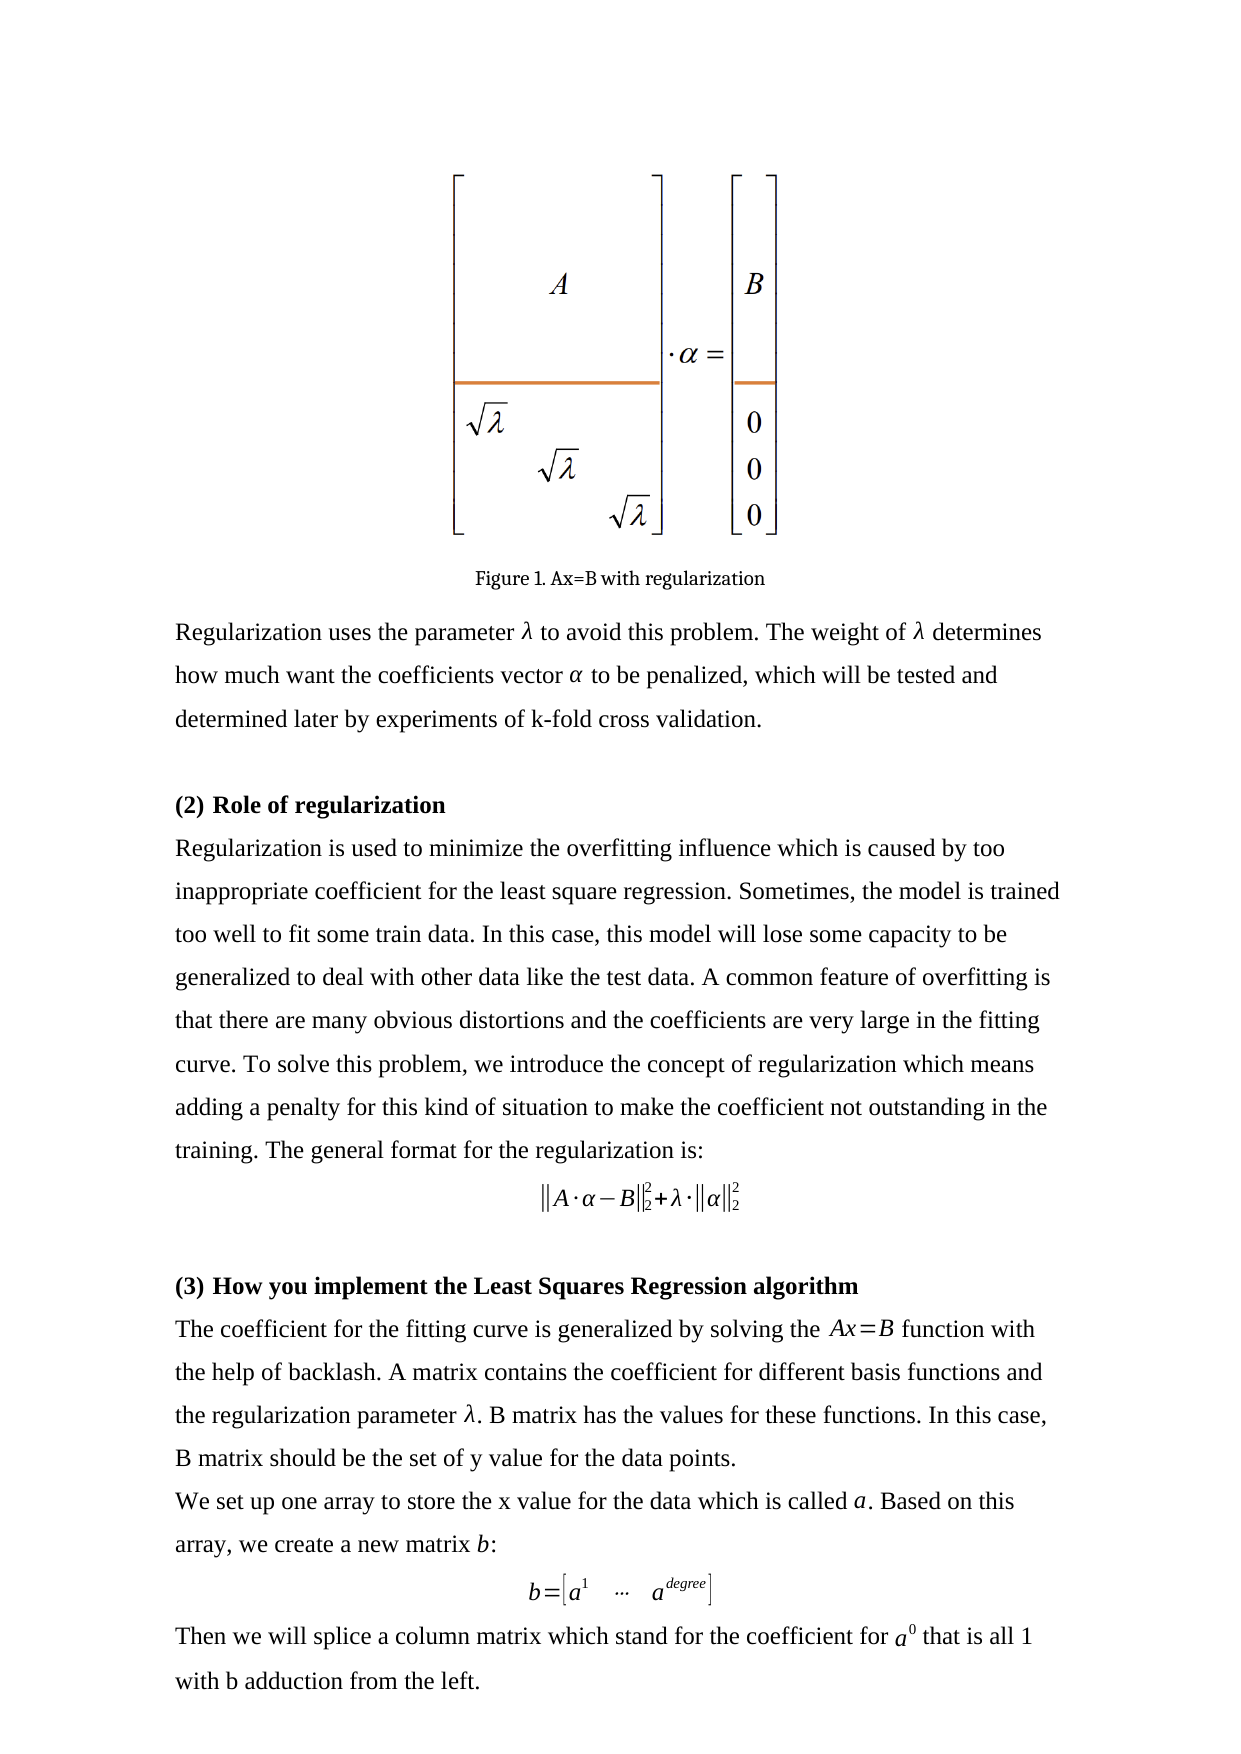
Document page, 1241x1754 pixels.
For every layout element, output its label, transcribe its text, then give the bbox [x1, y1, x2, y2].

picture [411, 143, 829, 554]
text The coefficient for the fitting curve is generalized by solving the function with the help of backlash. A matrix contains the coefficient for different basis functions and the regularization parameter . B matrix has the values for these functions. In this case, B matrix should be the set of y value for the data points. [175, 1314, 1065, 1472]
list How you implement the Least Squares Regression algorithm [175, 1271, 1065, 1299]
text We set up one array to store the x value for the data which is called . Based on this array, we create a new matrix : [175, 1486, 1065, 1558]
list Role of regularization [175, 790, 1065, 819]
text Regularization is used to minimize the overfitting influence which is caused by too inappropriate coefficient for the least square regression. Sometimes, the model is trained too well to fit some train data. In this case, this model will lose some capacity to be generalized to deal with other data like the test data. A common feature of overfitting is that there are many obvious distortions and the coefficients are very large in the fitting curve. To solve this problem, we introduce the concept of regularization which means adding a penalty for this kind of situation to make the coefficient not outstanding in the training. The general format for the regularization is: [175, 833, 1065, 1164]
text Then we will splice a column matrix which stand for the coefficient for that is all 1 with b adduction from the left. [175, 1620, 1065, 1694]
text Regularization uses the parameter to avoid this problem. The weight of determines how much want the coefficients vector to be penalized, which will be tested and determined later by experiments of k-fold cross validation. [175, 617, 1065, 732]
